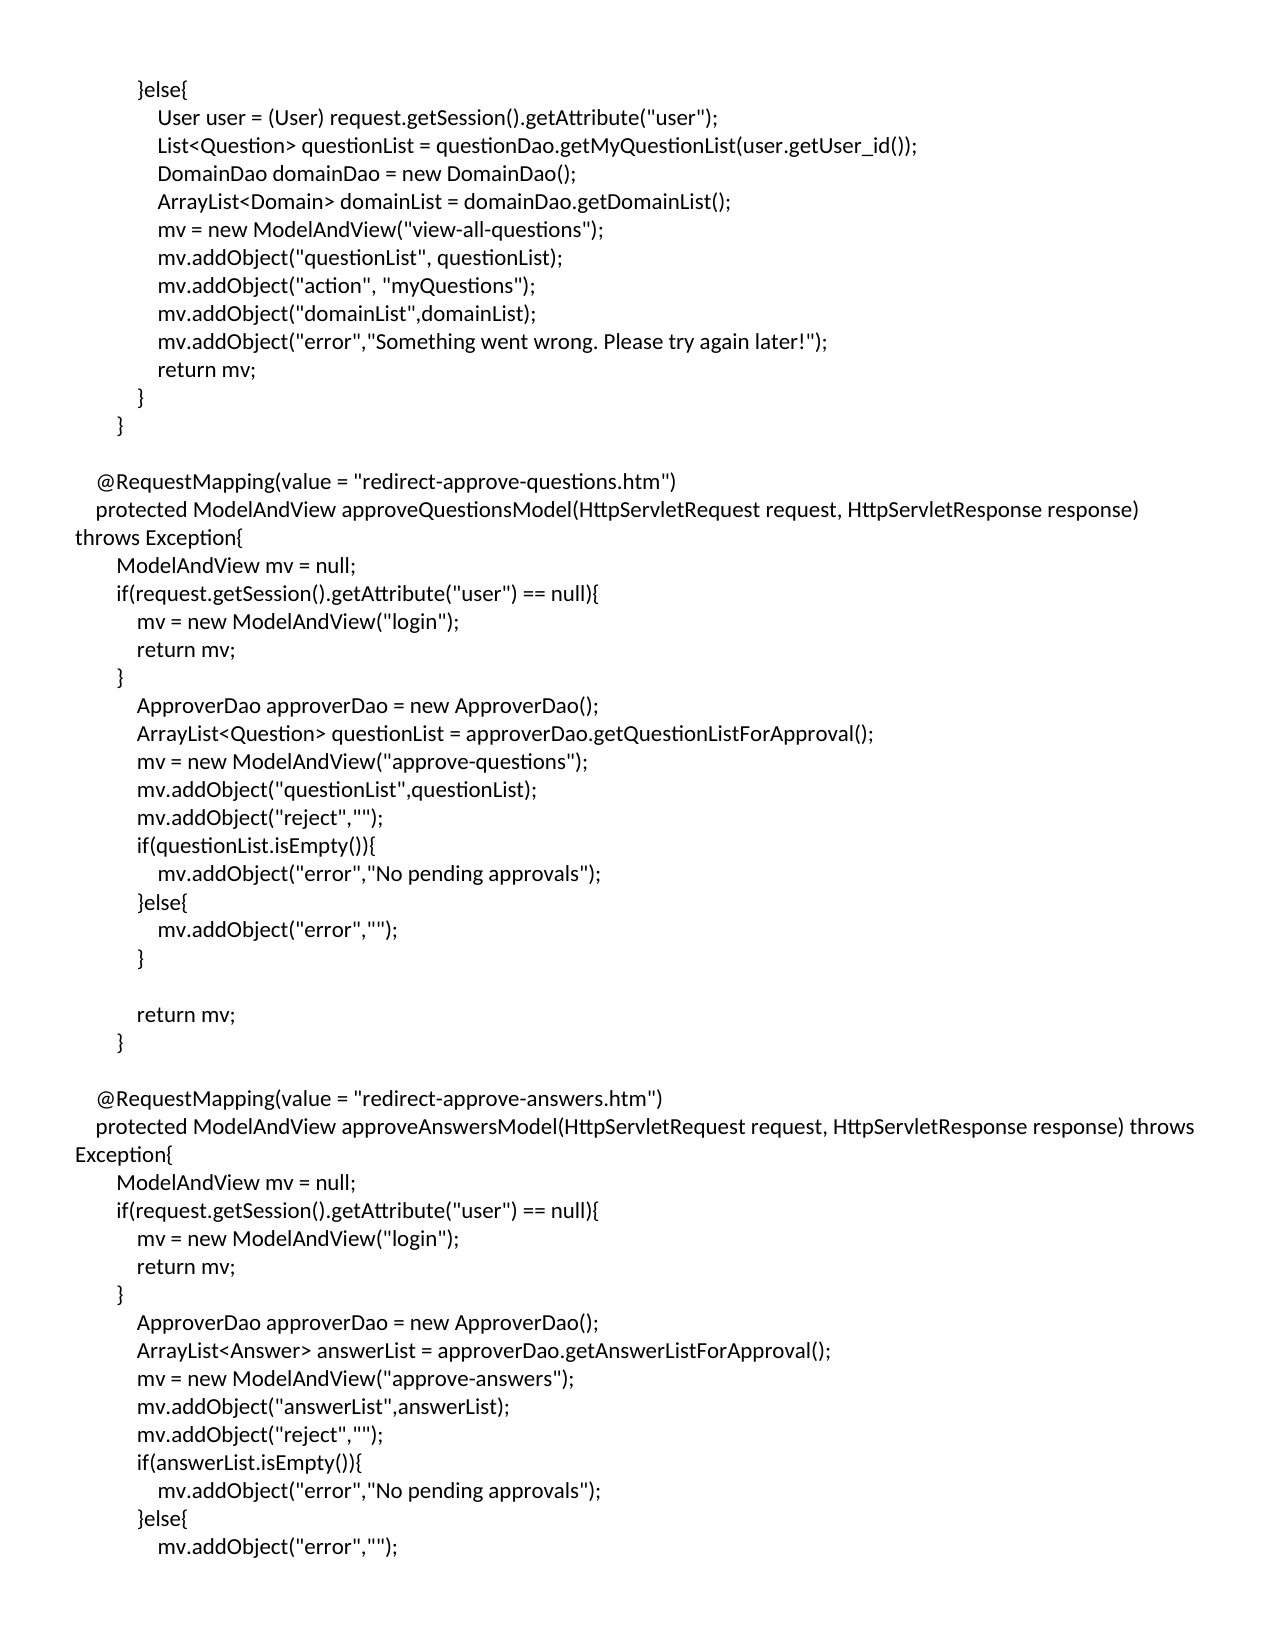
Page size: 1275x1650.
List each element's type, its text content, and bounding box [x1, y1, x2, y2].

text ArrayList<Question> questionList = approverDao.getQuestionListForApproval(); [75, 719, 1200, 747]
text } [75, 383, 1200, 411]
text return mv; [75, 355, 1200, 383]
text @RequestMapping(value = "redirect-approve-answers.htm") [75, 1084, 1200, 1112]
text @RequestMapping(value = "redirect-approve-questions.htm") [75, 467, 1200, 495]
text protected ModelAndView approveQuestionsModel(HttpServletRequest request, HttpServletResponse response) throws Exception{ [75, 495, 1200, 551]
text ApproverDao approverDao = new ApproverDao(); [75, 1308, 1200, 1336]
text mv.addObject("error",""); [75, 916, 1200, 944]
text mv.addObject("action", "myQuestions"); [75, 271, 1200, 299]
text return mv; [75, 1000, 1200, 1028]
text mv.addObject("reject",""); [75, 1420, 1200, 1448]
text ArrayList<Domain> domainList = domainDao.getDomainList(); [75, 187, 1200, 215]
text ModelAndView mv = null; [75, 1168, 1200, 1196]
text mv = new ModelAndView("login"); [75, 607, 1200, 635]
text mv = new ModelAndView("view-all-questions"); [75, 215, 1200, 243]
text mv.addObject("reject",""); [75, 803, 1200, 832]
text } [75, 663, 1200, 691]
text if(questionList.isEmpty()){ [75, 832, 1200, 859]
text return mv; [75, 1252, 1200, 1280]
text ArrayList<Answer> answerList = approverDao.getAnswerListForApproval(); [75, 1336, 1200, 1364]
text protected ModelAndView approveAnswersModel(HttpServletRequest request, HttpServletResponse response) throws Exception{ [75, 1112, 1200, 1168]
text ApproverDao approverDao = new ApproverDao(); [75, 691, 1200, 719]
text mv.addObject("error","Something went wrong. Please try again later!"); [75, 327, 1200, 355]
text mv.addObject("questionList",questionList); [75, 776, 1200, 803]
text if(answerList.isEmpty()){ [75, 1448, 1200, 1476]
text }else{ [75, 75, 1200, 103]
text } [75, 944, 1200, 972]
text List<Question> questionList = questionDao.getMyQuestionList(user.getUser_id()); [75, 131, 1200, 159]
text mv.addObject("error","No pending approvals"); [75, 859, 1200, 888]
text mv.addObject("error",""); [75, 1532, 1200, 1560]
text if(request.getSession().getAttribute("user") == null){ [75, 1196, 1200, 1224]
text mv = new ModelAndView("approve-questions"); [75, 747, 1200, 776]
text mv.addObject("questionList", questionList); [75, 243, 1200, 271]
text } [75, 1280, 1200, 1308]
text } [75, 1028, 1200, 1056]
text return mv; [75, 635, 1200, 663]
text }else{ [75, 1504, 1200, 1532]
text mv = new ModelAndView("login"); [75, 1224, 1200, 1252]
text }else{ [75, 888, 1200, 916]
text } [75, 411, 1200, 439]
text mv.addObject("error","No pending approvals"); [75, 1476, 1200, 1504]
text User user = (User) request.getSession().getAttribute("user"); [75, 103, 1200, 131]
text ModelAndView mv = null; [75, 551, 1200, 579]
text DomainDao domainDao = new DomainDao(); [75, 159, 1200, 187]
text mv = new ModelAndView("approve-answers"); [75, 1364, 1200, 1392]
text mv.addObject("answerList",answerList); [75, 1392, 1200, 1420]
text mv.addObject("domainList",domainList); [75, 299, 1200, 327]
text if(request.getSession().getAttribute("user") == null){ [75, 579, 1200, 607]
